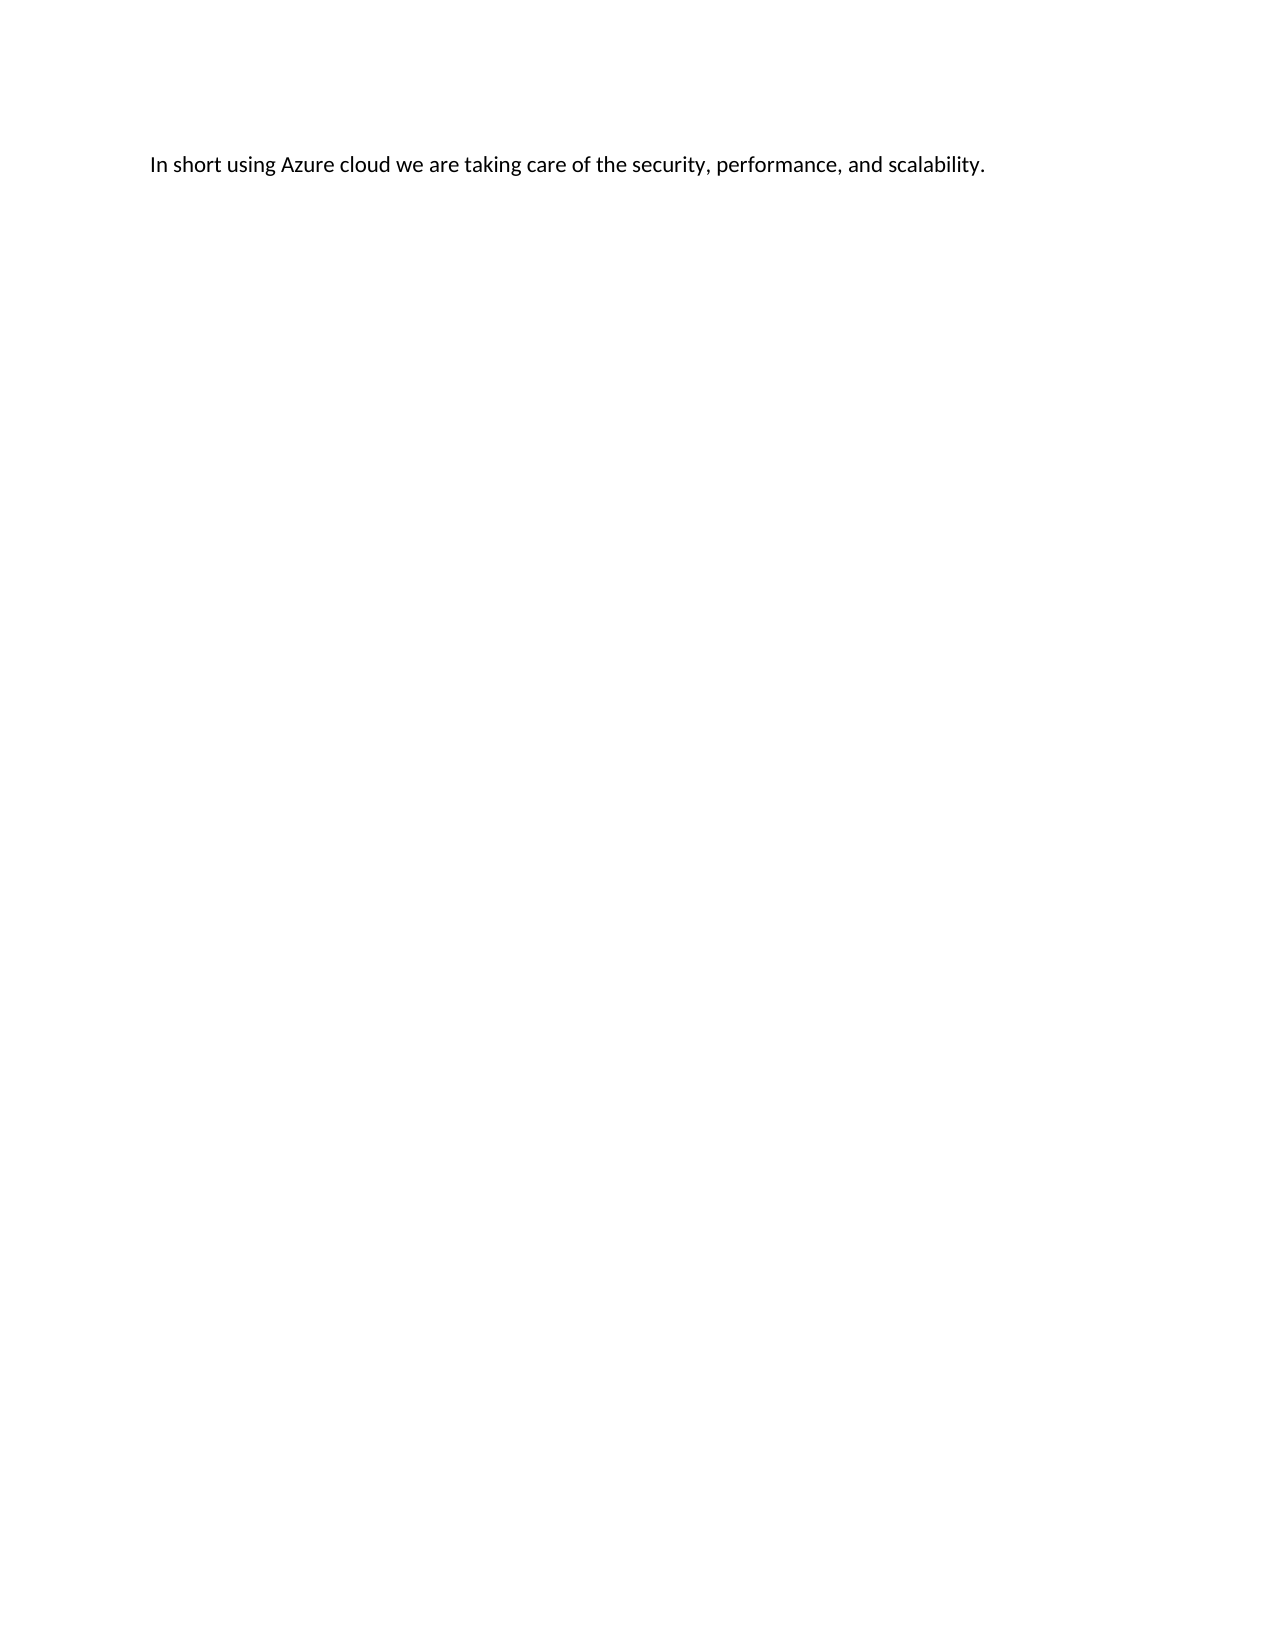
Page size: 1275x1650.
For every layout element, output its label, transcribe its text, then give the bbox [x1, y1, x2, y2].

text In short using Azure cloud we are taking care of the security, performance, and scalability. [150, 150, 1125, 178]
